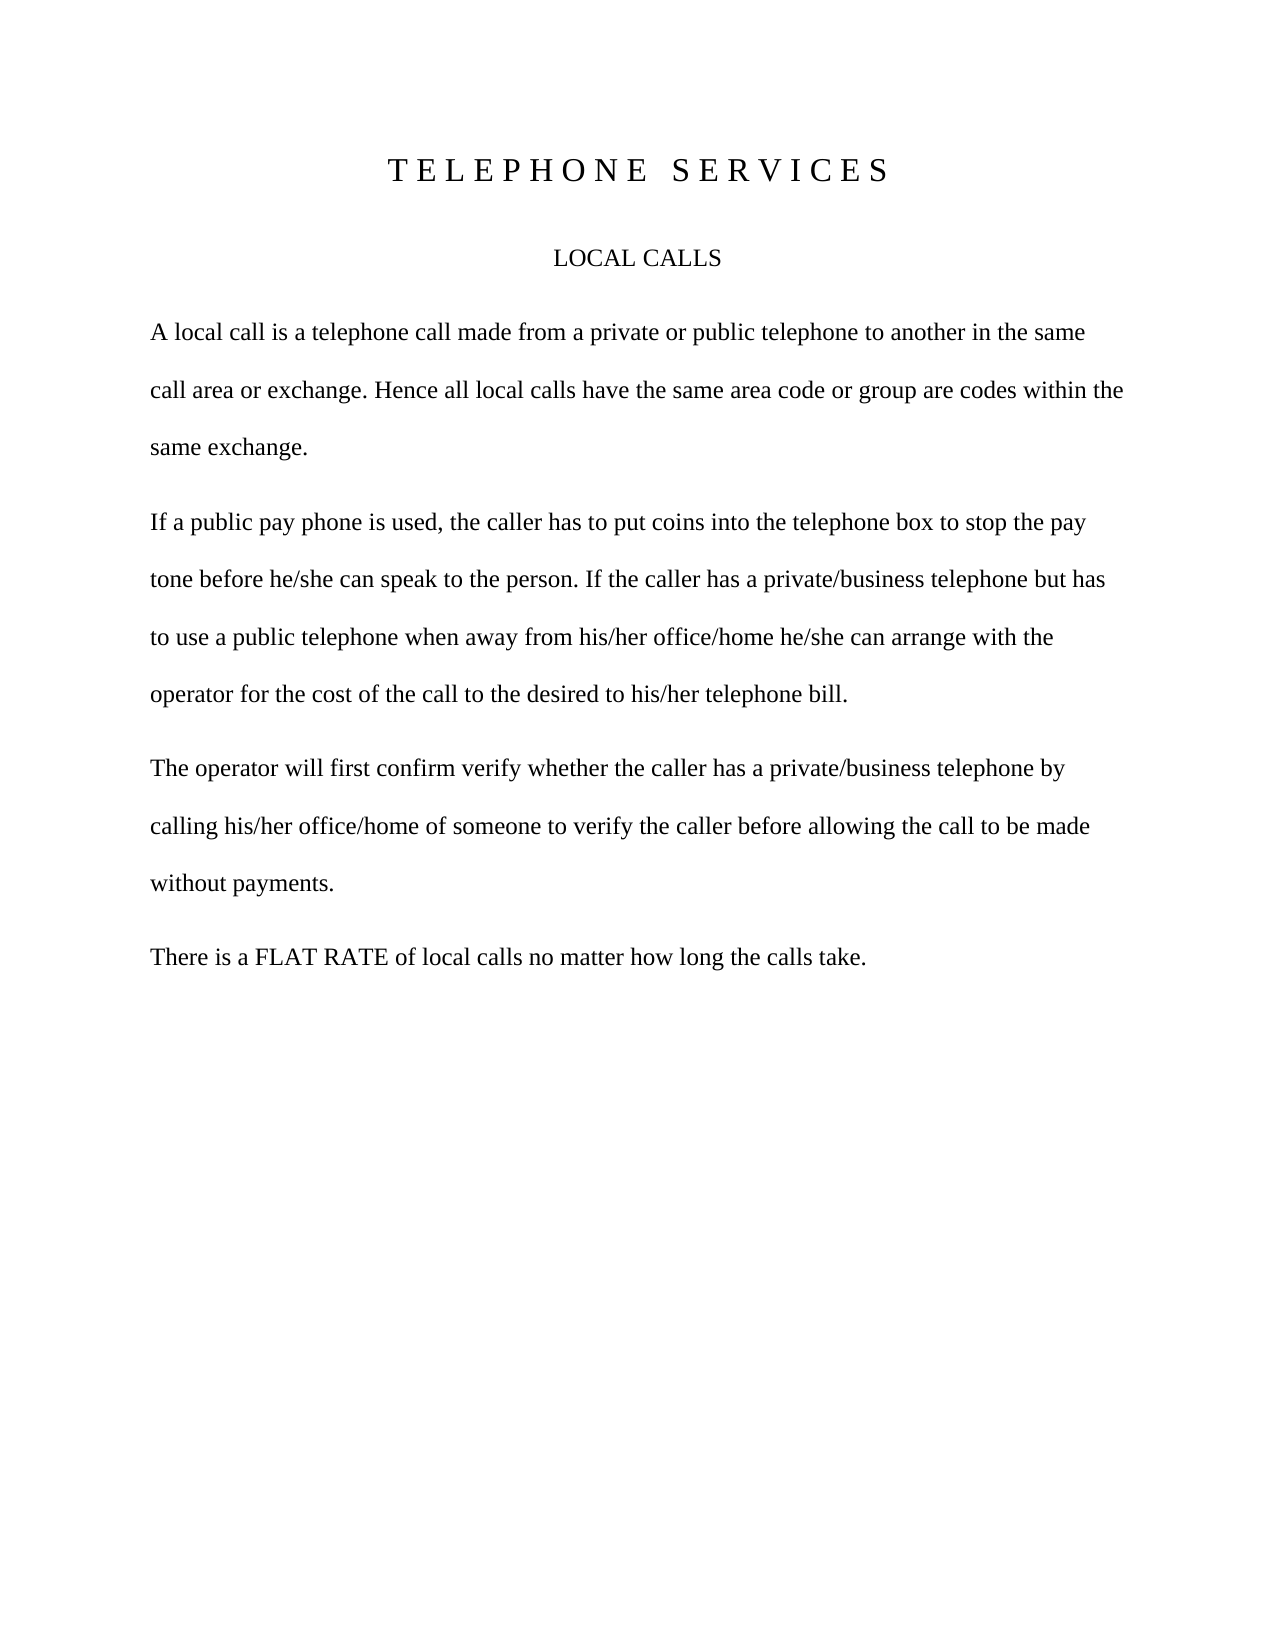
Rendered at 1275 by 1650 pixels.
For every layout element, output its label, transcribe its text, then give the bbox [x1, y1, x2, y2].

text If a public pay phone is used, the caller has to put coins into the telephone box to stop the pay tone before he/she can speak to the person. If the caller has a private/business telephone but has to use a public telephone when away from his/her office/home he/she can arrange with the operator for the cost of the call to the desired to his/her telephone bill. [150, 507, 1125, 708]
text A local call is a telephone call made from a private or public telephone to another in the same call area or exchange. Hence all local calls have the same area code or group are codes within the same exchange. [150, 317, 1125, 461]
text T E L E P H O N E S E R V I C E S [150, 150, 1125, 188]
text The operator will first confirm verify whether the caller has a private/business telephone by calling his/her office/home of someone to verify the caller before allowing the call to be made without payments. [150, 753, 1125, 897]
text There is a FLAT RATE of local calls no matter how long the calls take. [150, 942, 1125, 971]
text LOCAL CALLS [150, 243, 1125, 272]
